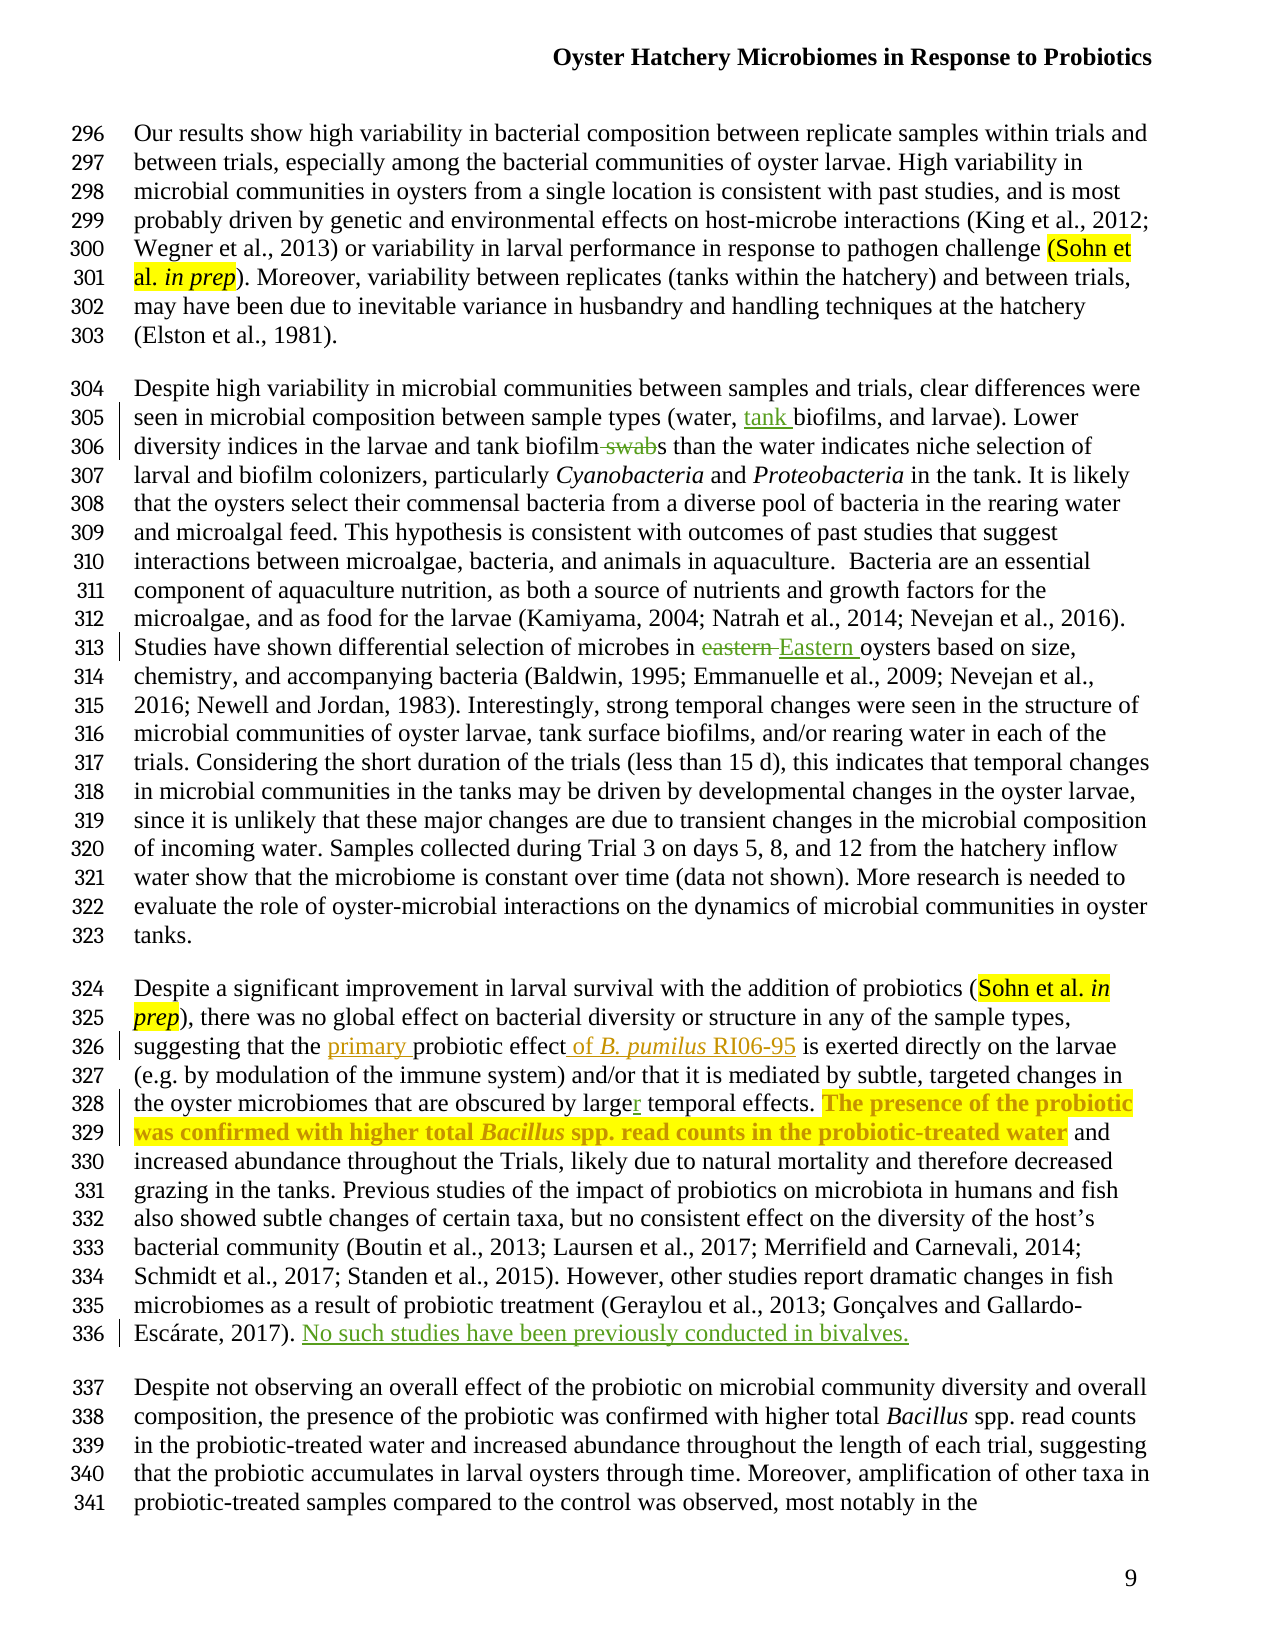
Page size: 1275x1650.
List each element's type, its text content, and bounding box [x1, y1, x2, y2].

text Our results show high variability in bacterial composition between replicate samples within trials and between trials, especially among the bacterial communities of oyster larvae. High variability in microbial communities in oysters from a single location is consistent with past studies, and is most probably driven by genetic and environmental effects on host-microbe interactions (King et al., 2012; Wegner et al., 2013) or variability in larval performance in response to pathogen challenge (Sohn et al. in prep). Moreover, variability between replicates (tanks within the hatchery) and between trials, may have been due to inevitable variance in husbandry and handling techniques at the hatchery (Elston et al., 1981). [133, 118, 1152, 348]
text Despite high variability in microbial communities between samples and trials, clear differences were seen in microbial composition between sample types (water, biofilms, and larvae). Lower diversity indices in the larvae and tank biofilms than the water indicates niche selection of larval and biofilm colonizers, particularly Cyanobacteria and Proteobacteria in the tank. It is likely that the oysters select their commensal bacteria from a diverse pool of bacteria in the rearing water and microalgal feed. This hypothesis is consistent with outcomes of past studies that suggest interactions between microalgae, bacteria, and animals in aquaculture. Bacteria are an essential component of aquaculture nutrition, as both a source of nutrients and growth factors for the microalgae, and as food for the larvae (Kamiyama, 2004; Natrah et al., 2014; Nevejan et al., 2016). Studies have shown differential selection of microbes in oysters based on size, chemistry, and accompanying bacteria (Baldwin, 1995; Emmanuelle et al., 2009; Nevejan et al., 2016; Newell and Jordan, 1983). Interestingly, strong temporal changes were seen in the structure of microbial communities of oyster larvae, tank surface biofilms, and/or rearing water in each of the trials. Considering the short duration of the trials (less than 15 d), this indicates that temporal changes in microbial communities in the tanks may be driven by developmental changes in the oyster larvae, since it is unlikely that these major changes are due to transient changes in the microbial composition of incoming water. Samples collected during Trial 3 on days 5, 8, and 12 from the hatchery inflow water show that the microbiome is constant over time (data not shown). More research is needed to evaluate the role of oyster-microbial interactions on the dynamics of microbial communities in oyster tanks. [133, 373, 1152, 948]
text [133, 1372, 1152, 1516]
text Despite a significant improvement in larval survival with the addition of probiotics (Sohn et al. in prep), there was no global effect on bacterial diversity or structure in any of the sample types, suggesting that the probiotic effect is exerted directly on the larvae (e.g. by modulation of the immune system) and/or that it is mediated by subtle, targeted changes in the oyster microbiomes that are obscured by large temporal effects. The presence of the probiotic was confirmed with higher total Bacillus spp. read counts in the probiotic-treated water and increased abundance throughout the Trials, likely due to natural mortality and therefore decreased grazing in the tanks. Previous studies of the impact of probiotics on microbiota in humans and fish also showed subtle changes of certain taxa, but no consistent effect on the diversity of the host’s bacterial community (Boutin et al., 2013; Laursen et al., 2017; Merrifield and Carnevali, 2014; Schmidt et al., 2017; Standen et al., 2015). However, other studies report dramatic changes in fish microbiomes as a result of probiotic treatment (Geraylou et al., 2013; Gonçalves and Gallardo-Escárate, 2017). [133, 973, 1152, 1347]
